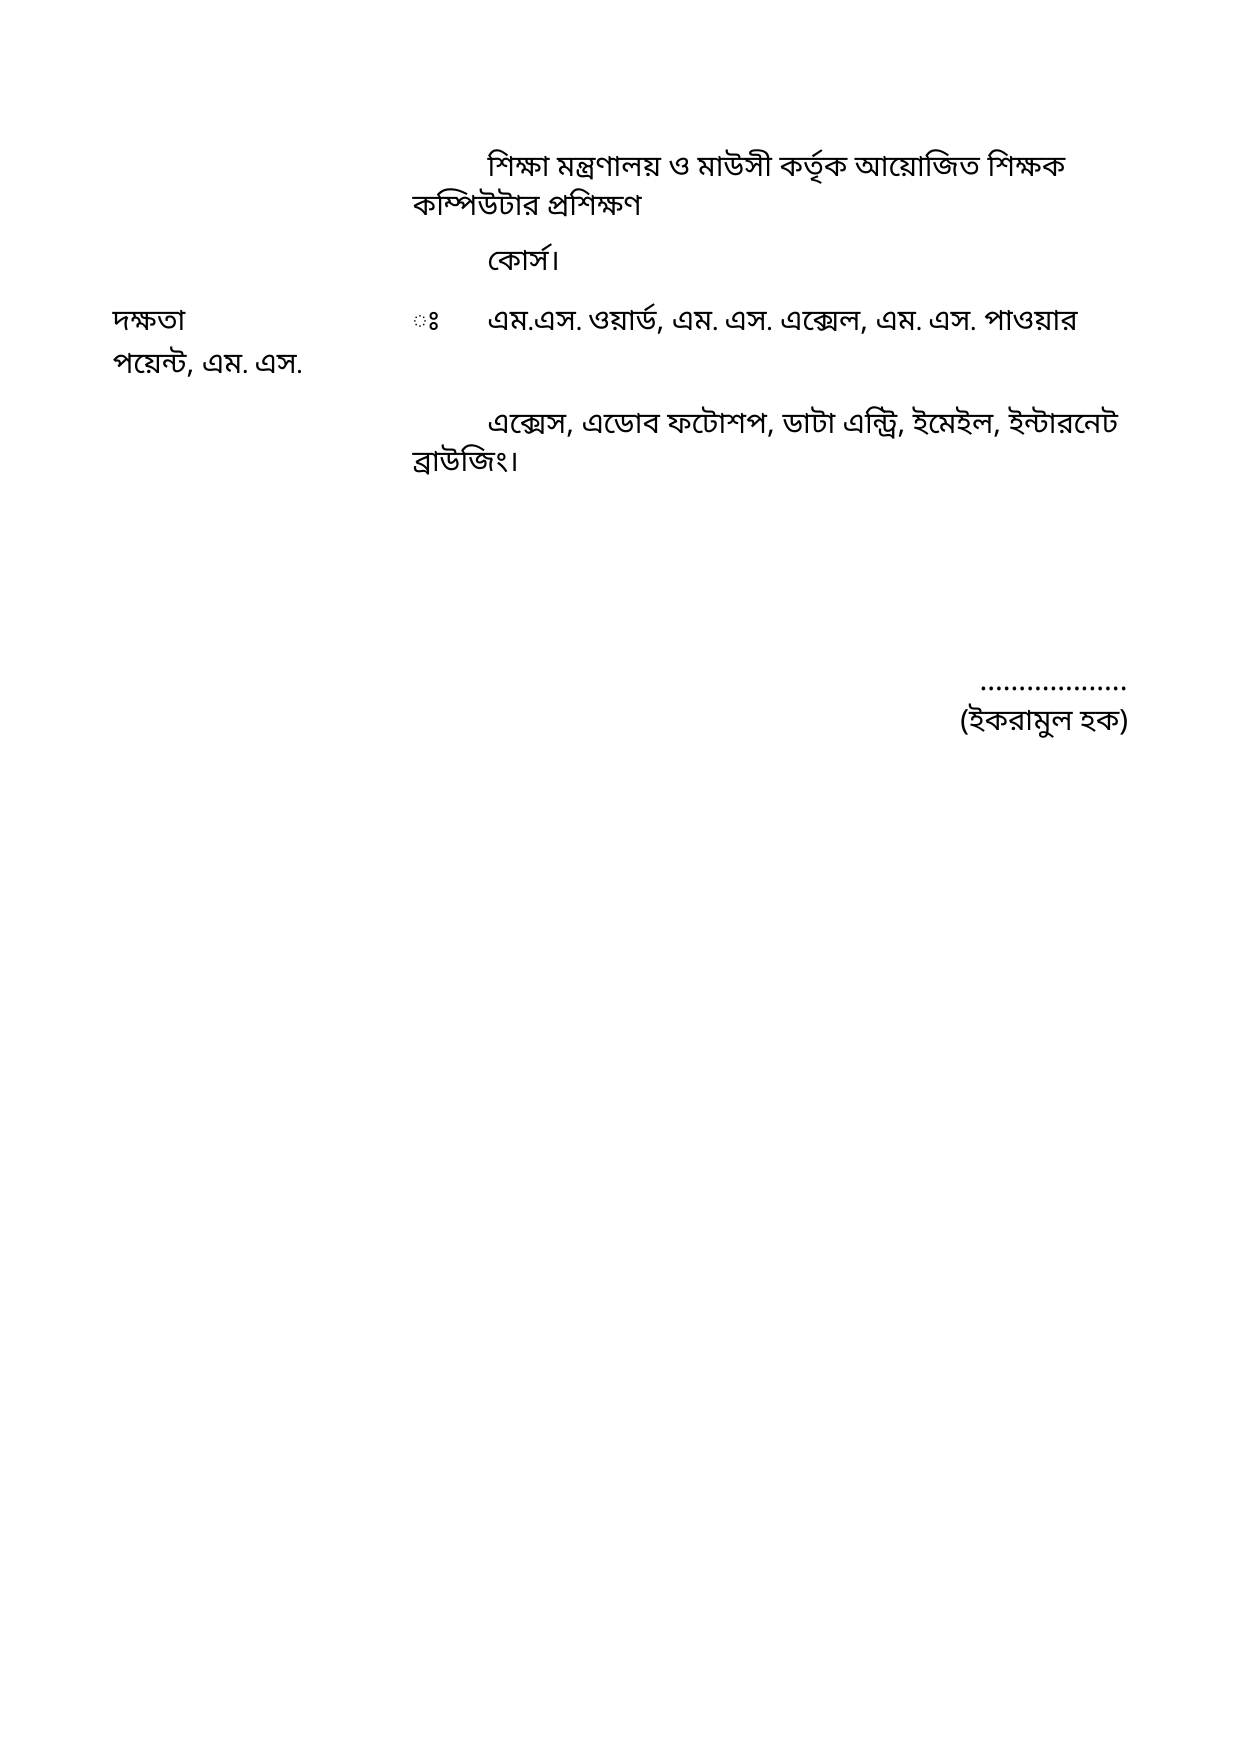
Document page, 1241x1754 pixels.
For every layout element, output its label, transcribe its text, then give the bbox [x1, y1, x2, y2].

text (ইকরামুল হক) [112, 699, 1128, 742]
text ................... [112, 659, 1128, 699]
text দক্ষতা ঃ এম.এস. ওয়ার্ড, এম. এস. এক্সেল, এম. এস. পাওয়ার পয়েন্ট, এম. এস. [112, 299, 1128, 385]
text কোর্স। [412, 244, 1128, 283]
text শিক্ষা মন্ত্রণালয় ও মাউসী কর্তৃক আয়োজিত শিক্ষক কম্পিউটার প্রশিক্ষণ [412, 150, 1128, 227]
text এক্সেস, এডোব ফটোশপ, ডাটা এন্ট্রি, ইমেইল, ইন্টারনেট ব্রাউজিং। [412, 402, 1128, 484]
